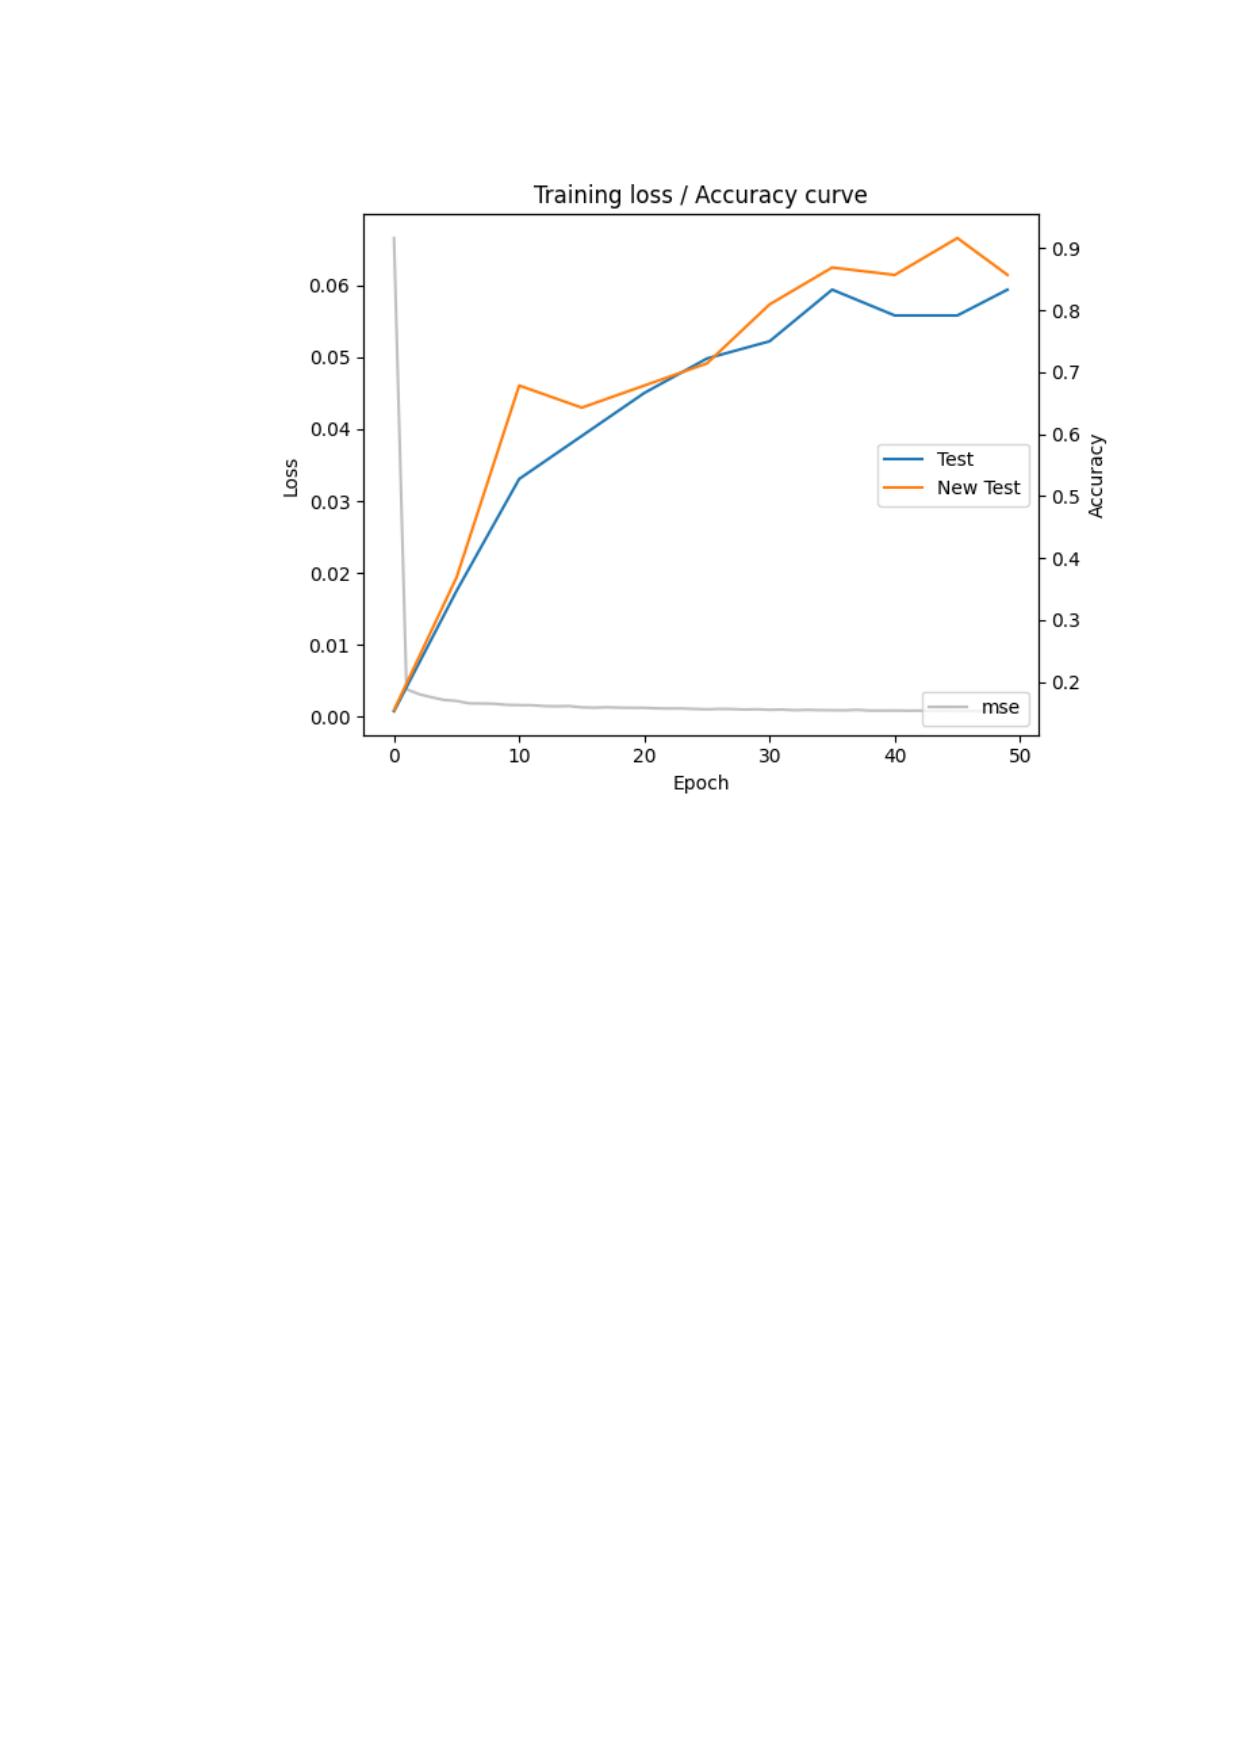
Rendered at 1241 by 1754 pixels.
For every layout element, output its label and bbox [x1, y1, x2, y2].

picture [262, 164, 1128, 814]
